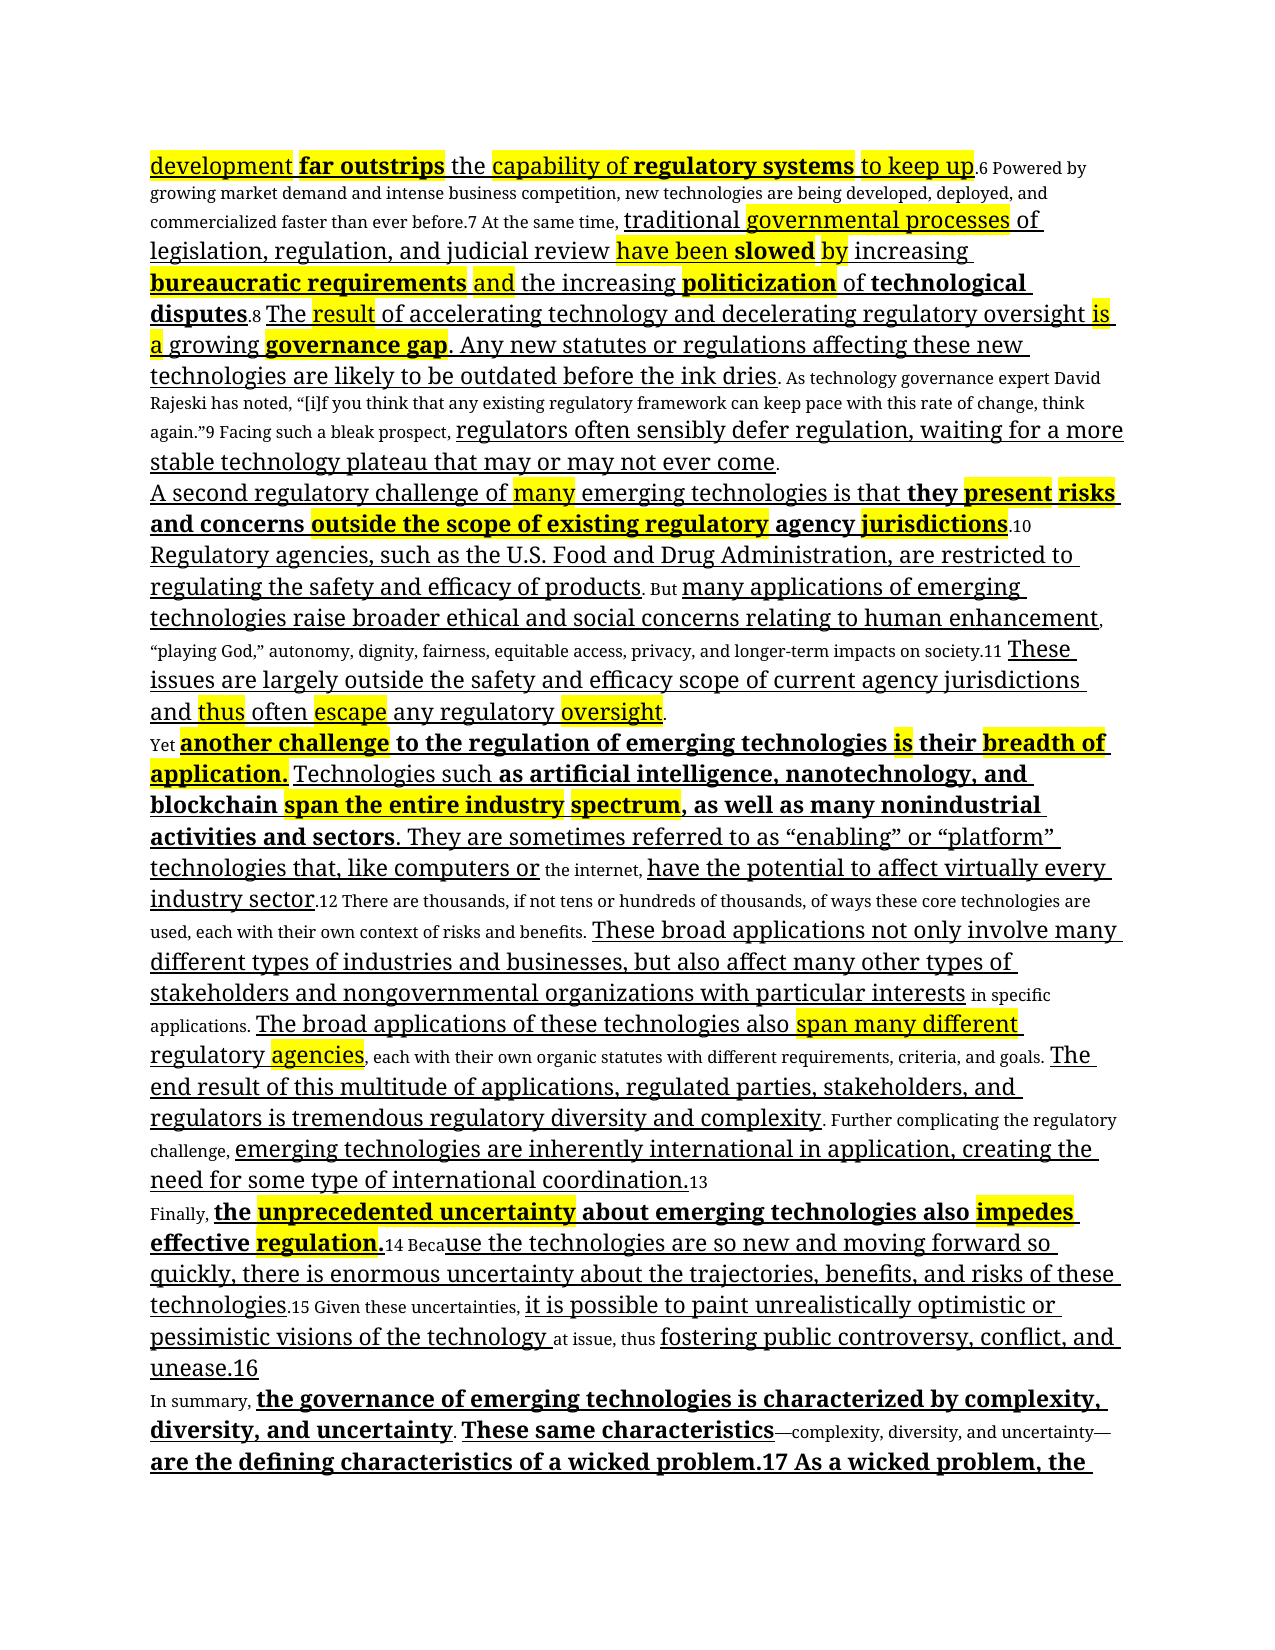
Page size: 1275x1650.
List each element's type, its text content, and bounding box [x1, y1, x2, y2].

text Finally, the unprecedented uncertainty about emerging technologies also impedes effective regulation.14 Because the technologies are so new and moving forward so quickly, there is enormous uncertainty about the trajectories, benefits, and risks of these technologies.15 Given these uncertainties, it is possible to paint unrealistically optimistic or pessimistic visions of the technology at issue, thus fostering public controversy, conflict, and unease.16 [150, 1195, 1125, 1383]
text A second regulatory challenge of many emerging technologies is that they present risks and concerns outside the scope of existing regulatory agency jurisdictions.10 Regulatory agencies, such as the U.S. Food and Drug Administration, are restricted to regulating the safety and efficacy of products. But many applications of emerging technologies raise broader ethical and social concerns relating to human enhancement, “playing God,” autonomy, dignity, fairness, equitable access, privacy, and longer-term impacts on society.11 These issues are largely outside the safety and efficacy scope of current agency jurisdictions and thus often escape any regulatory oversight. [150, 477, 1125, 727]
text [150, 1383, 1125, 1477]
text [150, 150, 1125, 477]
text Yet another challenge to the regulation of emerging technologies is their breadth of application. Technologies such as artificial intelligence, nanotechnology, and blockchain span the entire industry spectrum, as well as many nonindustrial activities and sectors. They are sometimes referred to as “enabling” or “platform” technologies that, like computers or the internet, have the potential to affect virtually every industry sector.12 There are thousands, if not tens or hundreds of thousands, of ways these core technologies are used, each with their own context of risks and benefits. These broad applications not only involve many different types of industries and businesses, but also affect many other types of stakeholders and nongovernmental organizations with particular interests in specific applications. The broad applications of these technologies also span many different regulatory agencies, each with their own organic statutes with different requirements, criteria, and goals. The end result of this multitude of applications, regulated parties, stakeholders, and regulators is tremendous regulatory diversity and complexity. Further complicating the regulatory challenge, emerging technologies are inherently international in application, creating the need for some type of international coordination.13 [150, 727, 1125, 1195]
